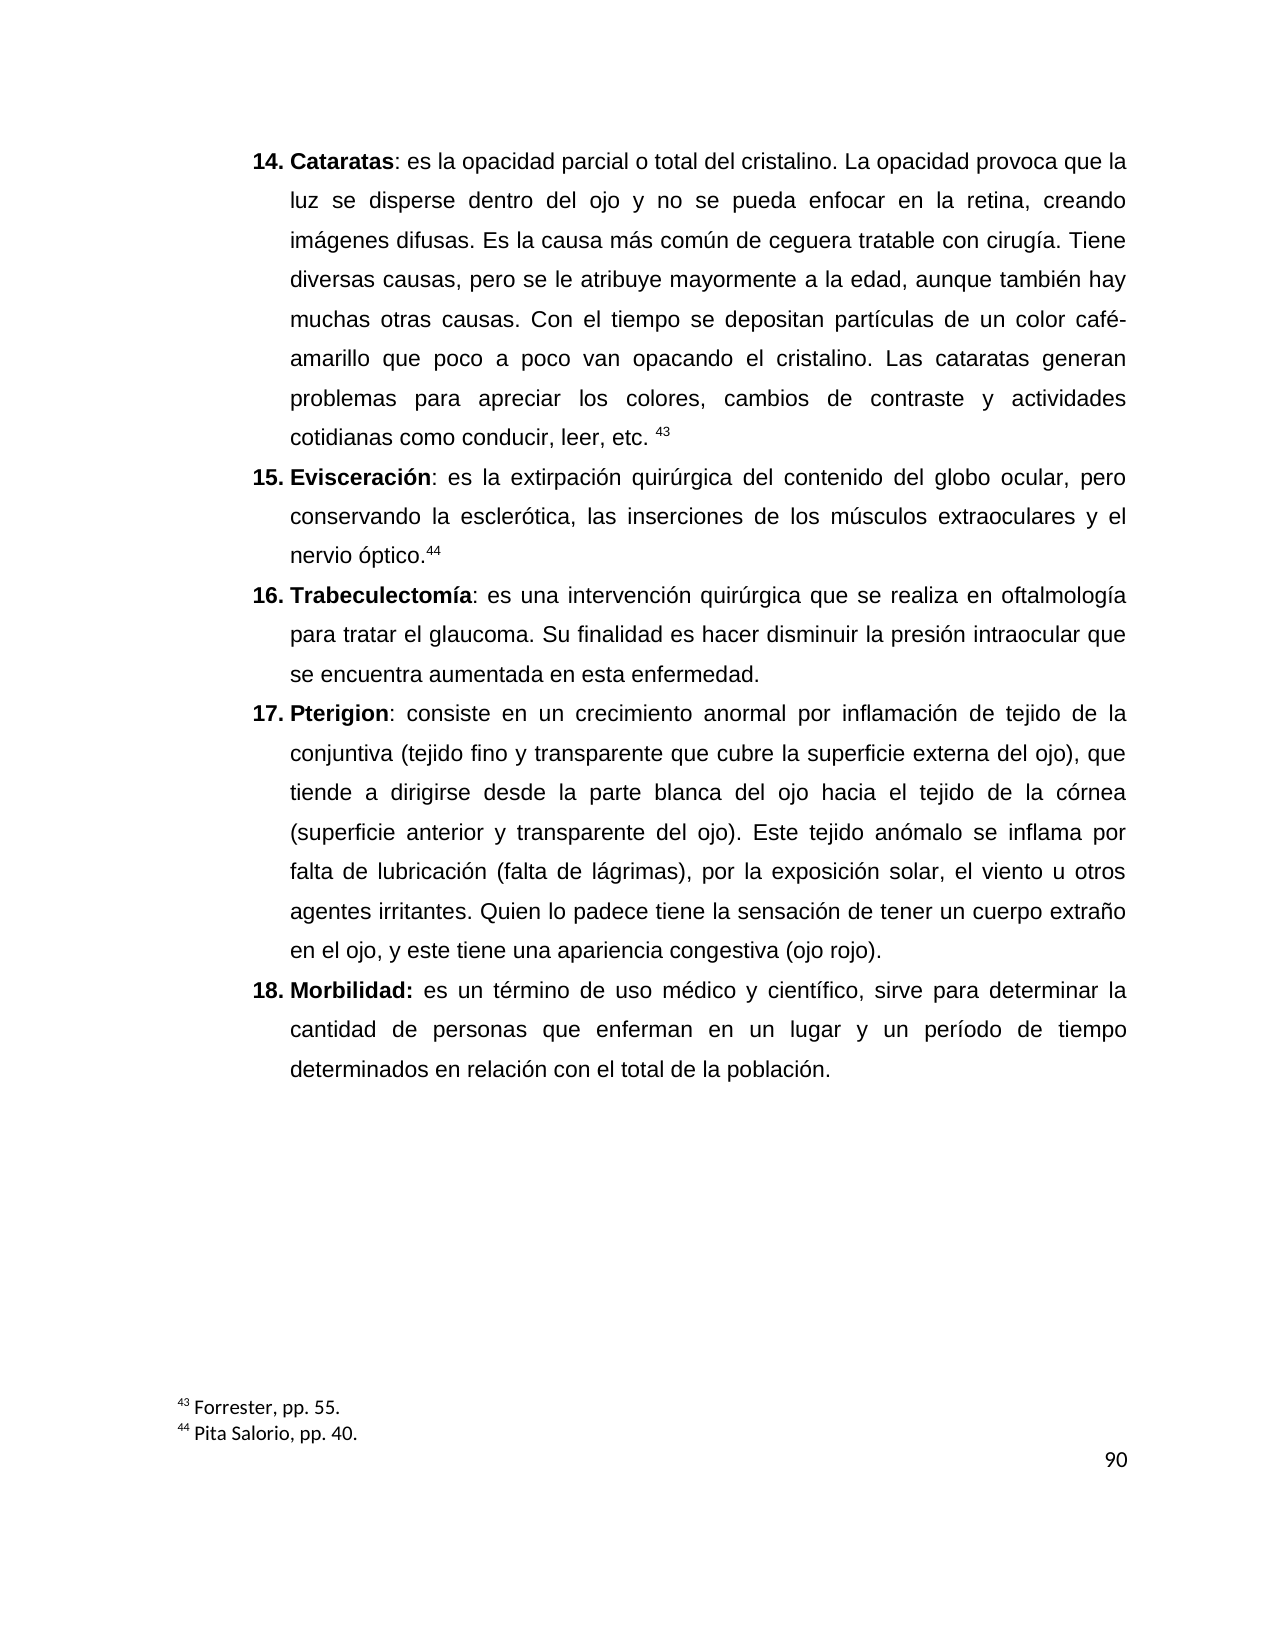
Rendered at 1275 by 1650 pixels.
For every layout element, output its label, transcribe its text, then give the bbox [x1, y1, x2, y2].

list Morbilidad: es un término de uso médico y científico, sirve para determinar la cantidad de personas que enferman en un lugar y un período de tiempo determinados en relación con el total de la población. [252, 977, 1127, 1082]
list Evisceración: es la extirpación quirúrgica del contenido del globo ocular, pero conservando la esclerótica, las inserciones de los músculos extraoculares y el nervio óptico. [252, 463, 1127, 569]
list Cataratas: es la opacidad parcial o total del cristalino. La opacidad provoca que la luz se disperse dentro del ojo y no se pueda enfocar en la retina, creando imágenes difusas. Es la causa más común de ceguera tratable con cirugía. Tiene diversas causas, pero se le atribuye mayormente a la edad, aunque también hay muchas otras causas. Con el tiempo se depositan partículas de un color café-amarillo que poco a poco van opacando el cristalino. Las cataratas generan problemas para apreciar los colores, cambios de contraste y actividades cotidianas como conducir, leer, etc. [252, 148, 1127, 450]
list Trabeculectomía: es una intervención quirúrgica que se realiza en oftalmología para tratar el glaucoma. Su finalidad es hacer disminuir la presión intraocular que se encuentra aumentada en esta enfermedad. [252, 582, 1127, 687]
list Pterigion: consiste en un crecimiento anormal por inflamación de tejido de la conjuntiva (tejido fino y transparente que cubre la superficie externa del ojo), que tiende a dirigirse desde la parte blanca del ojo hacia el tejido de la córnea (superficie anterior y transparente del ojo). Este tejido anómalo se inflama por falta de lubricación (falta de lágrimas), por la exposición solar, el viento u otros agentes irritantes. Quien lo padece tiene la sensación de tener un cuerpo extraño en el ojo, y este tiene una apariencia congestiva (ojo rojo). [252, 700, 1127, 964]
